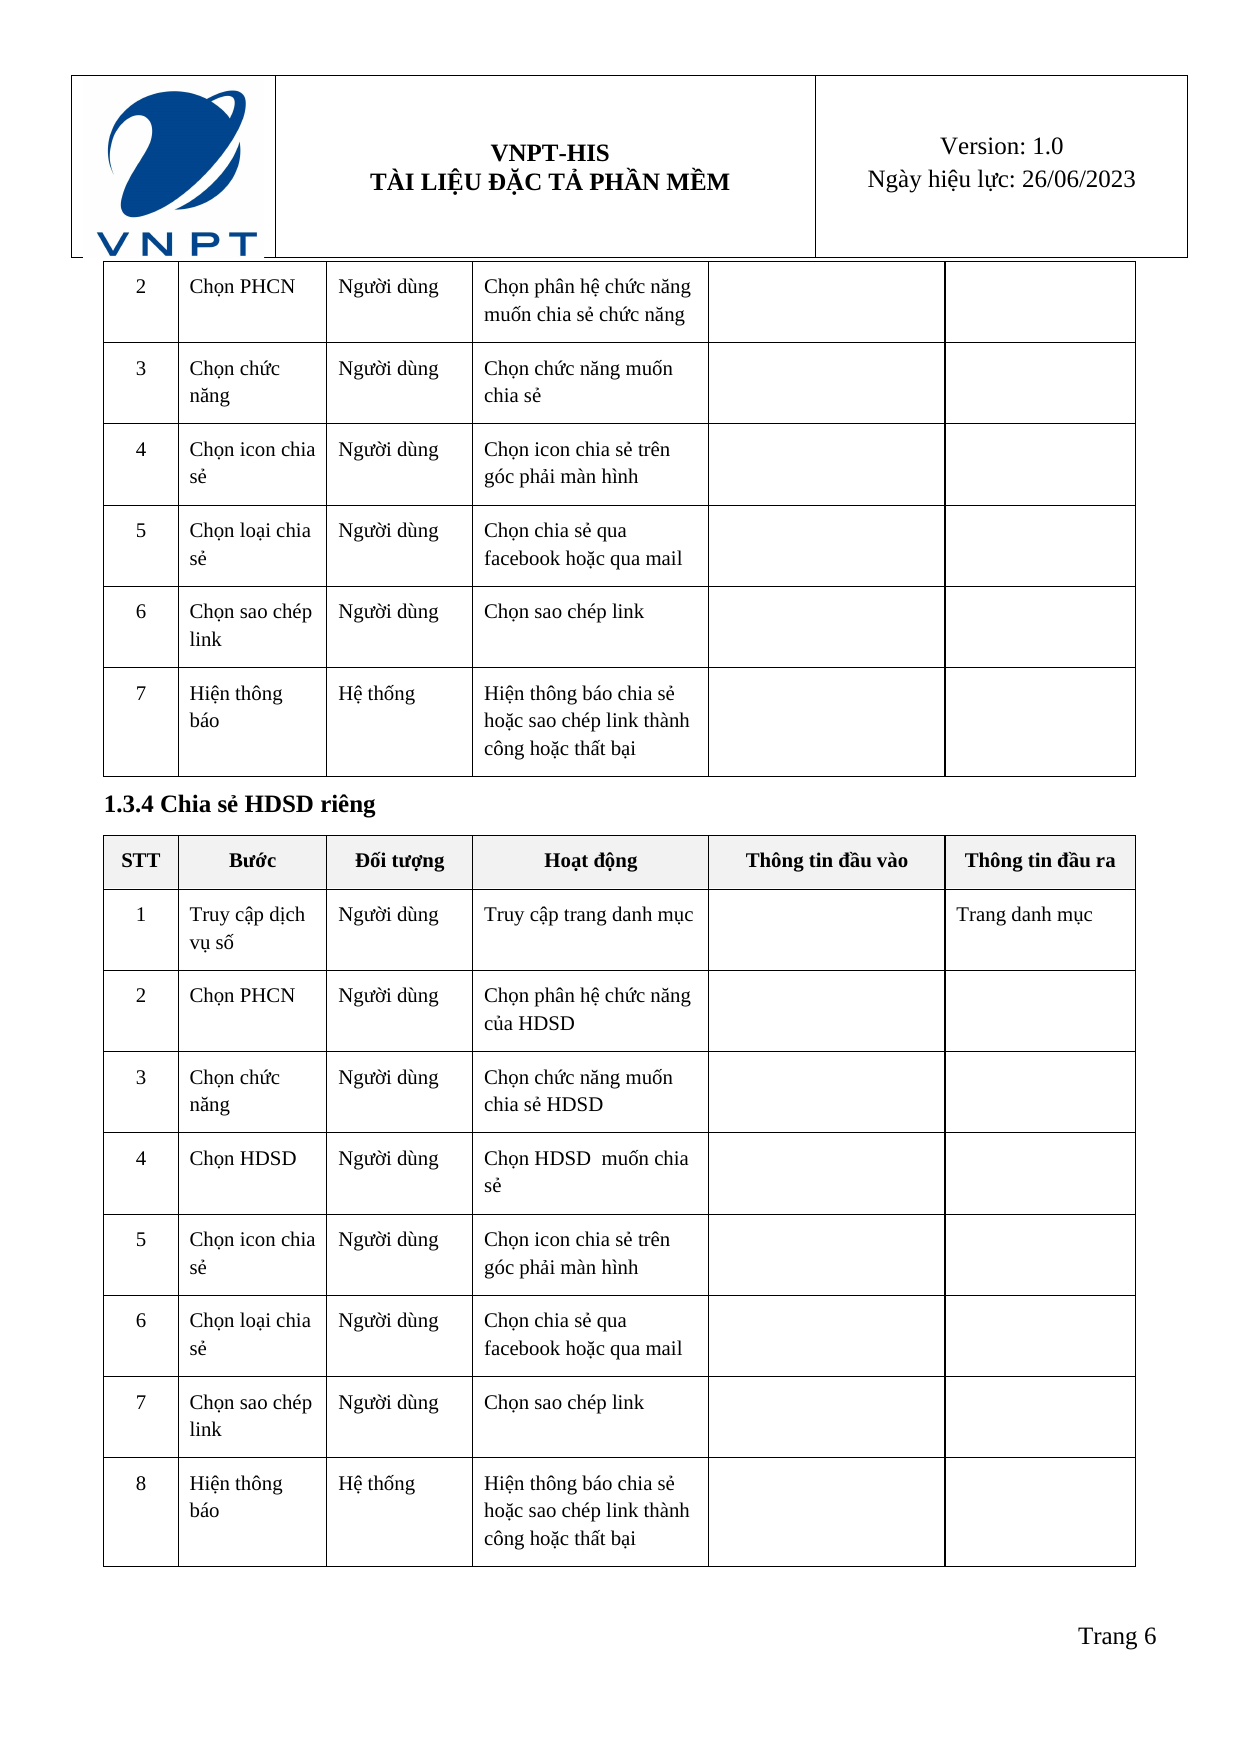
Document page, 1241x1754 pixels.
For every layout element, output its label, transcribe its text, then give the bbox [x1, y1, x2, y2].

table_cell Người dùng [327, 343, 472, 423]
table_cell Chọn chức năng [179, 1052, 326, 1132]
table_cell [946, 1052, 1135, 1132]
table_cell 2 [104, 971, 178, 1051]
table_cell Người dùng [327, 506, 472, 586]
table_cell Trang danh mục [946, 890, 1135, 970]
table_cell Người dùng [327, 1052, 472, 1132]
table_header Thông tin đầu vào [709, 836, 944, 888]
table_cell Chọn icon chia sẻ [179, 424, 326, 504]
table_cell Chọn HDSD muốn chia sẻ [473, 1133, 708, 1213]
table_cell [946, 424, 1135, 504]
table_cell Người dùng [327, 1296, 472, 1376]
table_header Hoạt động [473, 836, 708, 888]
table_cell [709, 890, 944, 970]
table_cell Người dùng [327, 587, 472, 667]
table_cell 2 [104, 262, 178, 342]
table_cell [946, 668, 1135, 776]
table_cell Người dùng [327, 890, 472, 970]
table_cell Chọn phân hệ chức năng muốn chia sẻ chức năng [473, 262, 708, 342]
table_cell [946, 343, 1135, 423]
table_cell [709, 1133, 944, 1213]
table_cell Hiện thông báo chia sẻ hoặc sao chép link thành công hoặc thất bại [473, 1458, 708, 1566]
table_cell 6 [104, 1296, 178, 1376]
table_cell 3 [104, 1052, 178, 1132]
table_cell Người dùng [327, 1133, 472, 1213]
table_cell [709, 1377, 944, 1457]
table_cell Chọn sao chép link [179, 587, 326, 667]
table_cell Chọn PHCN [179, 971, 326, 1051]
table_cell Người dùng [327, 262, 472, 342]
table_cell [946, 1215, 1135, 1295]
table_cell Hiện thông báo chia sẻ hoặc sao chép link thành công hoặc thất bại [473, 668, 708, 776]
table_cell Chọn chia sẻ qua facebook hoặc qua mail [473, 506, 708, 586]
table_cell Chọn chức năng [179, 343, 326, 423]
table_cell Chọn loại chia sẻ [179, 1296, 326, 1376]
table_cell [709, 668, 944, 776]
table_cell [709, 262, 944, 342]
table_cell Chọn phân hệ chức năng của HDSD [473, 971, 708, 1051]
table_cell [946, 262, 1135, 342]
table_cell [946, 587, 1135, 667]
table_cell 5 [104, 1215, 178, 1295]
table_cell [946, 506, 1135, 586]
table_cell Truy cập trang danh mục [473, 890, 708, 970]
table_cell 6 [104, 587, 178, 667]
table_cell Người dùng [327, 1377, 472, 1457]
table_cell Hiện thông báo [179, 668, 326, 776]
table_cell Chọn icon chia sẻ trên góc phải màn hình [473, 1215, 708, 1295]
table_cell [709, 343, 944, 423]
table_cell Truy cập dịch vụ số [179, 890, 326, 970]
table_cell [709, 971, 944, 1051]
table_cell Hệ thống [327, 1458, 472, 1566]
table_header Đối tượng [327, 836, 472, 888]
table_cell 5 [104, 506, 178, 586]
table_cell Chọn HDSD [179, 1133, 326, 1213]
table_cell 4 [104, 1133, 178, 1213]
table_cell 8 [104, 1458, 178, 1566]
table_cell [946, 1377, 1135, 1457]
picture [83, 76, 265, 258]
table_cell [946, 971, 1135, 1051]
table_cell [709, 506, 944, 586]
table_cell [709, 424, 944, 504]
table_cell [709, 1458, 944, 1566]
table_cell 7 [104, 668, 178, 776]
table_cell Chọn loại chia sẻ [179, 506, 326, 586]
table_cell Chọn PHCN [179, 262, 326, 342]
table_cell Chọn sao chép link [473, 1377, 708, 1457]
table_cell Chọn sao chép link [179, 1377, 326, 1457]
table_cell [709, 1052, 944, 1132]
table_cell Hiện thông báo [179, 1458, 326, 1566]
table_cell [946, 1296, 1135, 1376]
table_cell Chọn chức năng muốn chia sẻ [473, 343, 708, 423]
table_cell Chọn icon chia sẻ trên góc phải màn hình [473, 424, 708, 504]
table_cell [709, 1215, 944, 1295]
subtitle 1.3.4 Chia sẻ HDSD riêng [103, 789, 1156, 818]
table_cell Người dùng [327, 424, 472, 504]
table_cell Chọn icon chia sẻ [179, 1215, 326, 1295]
table_header STT [104, 836, 178, 888]
table_cell [709, 587, 944, 667]
table_header Bước [179, 836, 326, 888]
table_cell Người dùng [327, 971, 472, 1051]
table_cell 1 [104, 890, 178, 970]
table_cell [946, 1133, 1135, 1213]
table_cell 4 [104, 424, 178, 504]
table_cell [709, 1296, 944, 1376]
table_cell Chọn chức năng muốn chia sẻ HDSD [473, 1052, 708, 1132]
table_cell [946, 1458, 1135, 1566]
table_cell Chọn chia sẻ qua facebook hoặc qua mail [473, 1296, 708, 1376]
table_cell Hệ thống [327, 668, 472, 776]
table_cell 7 [104, 1377, 178, 1457]
table_cell Chọn sao chép link [473, 587, 708, 667]
table_header Thông tin đầu ra [946, 836, 1135, 888]
table_cell Người dùng [327, 1215, 472, 1295]
table_cell 3 [104, 343, 178, 423]
